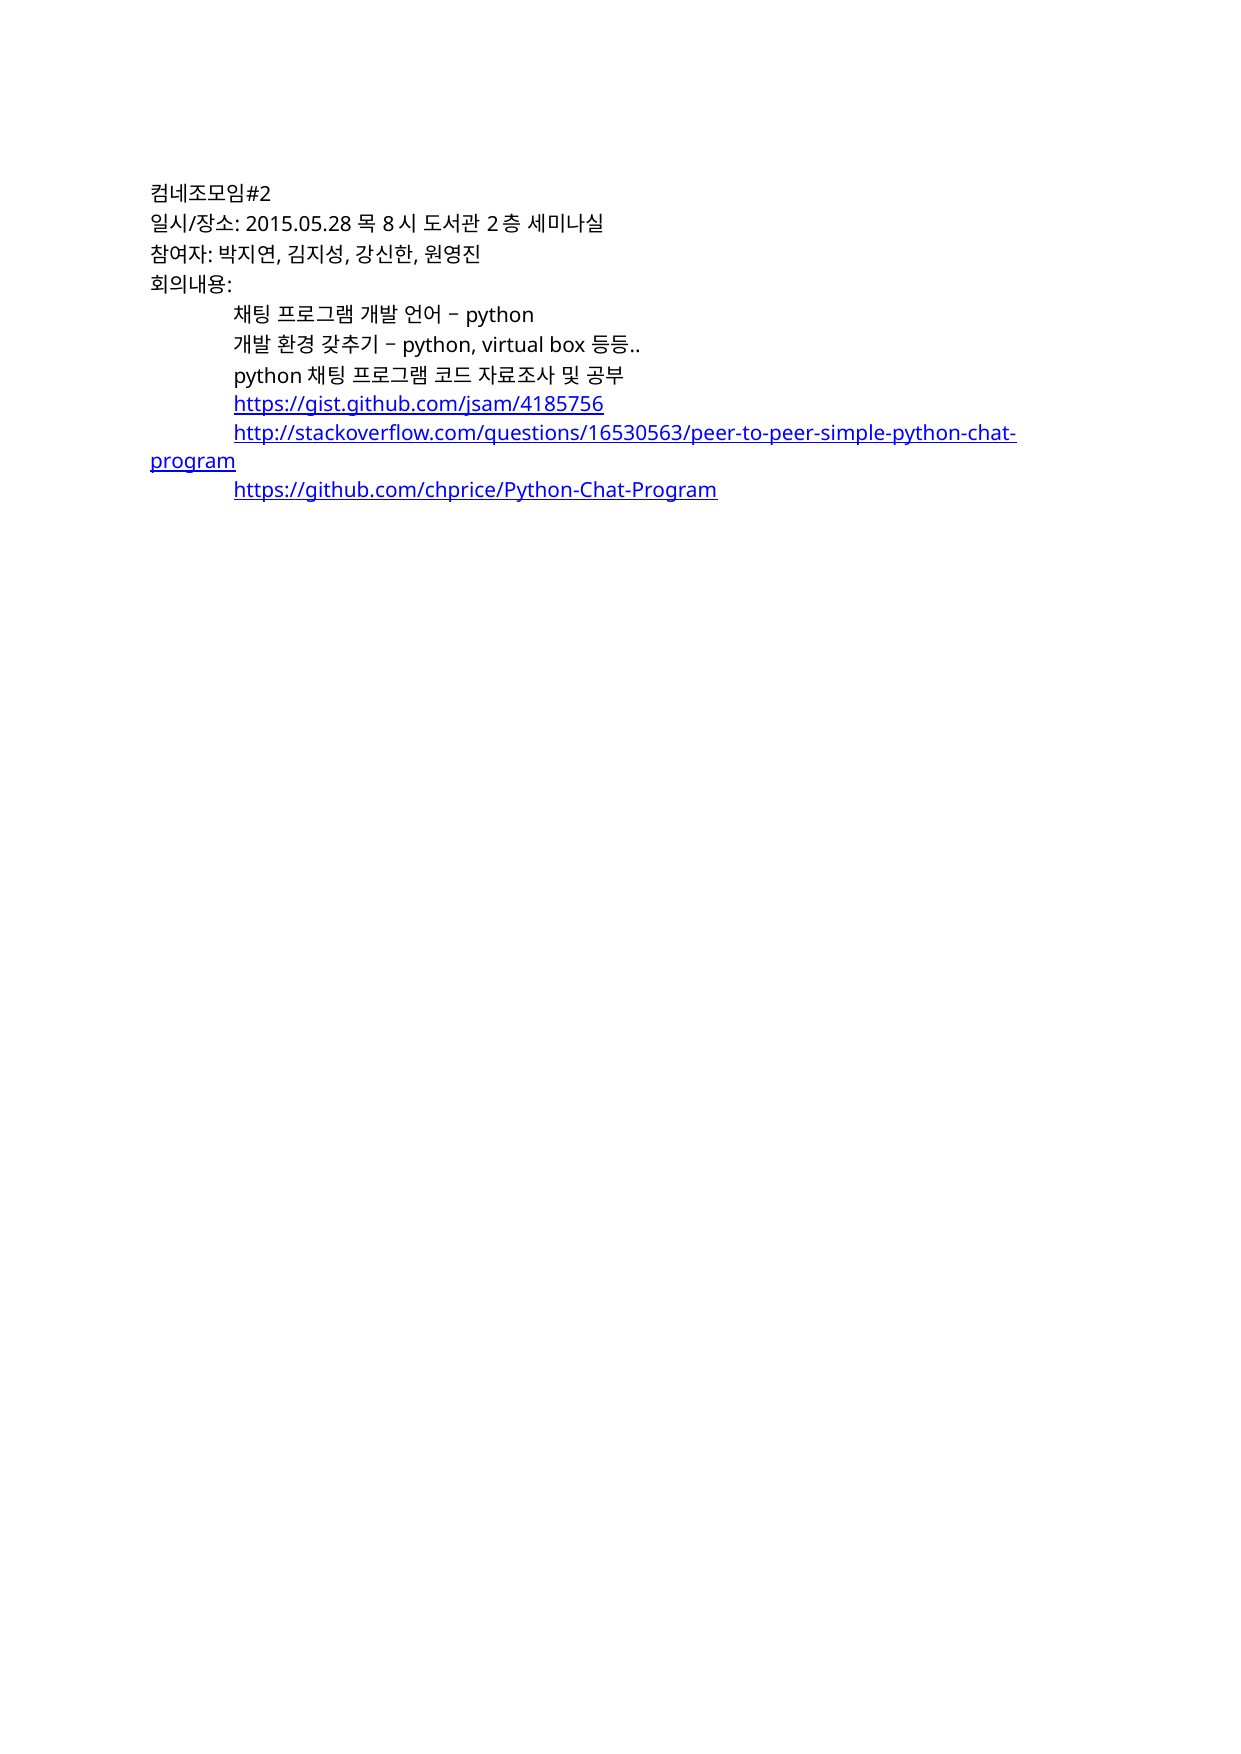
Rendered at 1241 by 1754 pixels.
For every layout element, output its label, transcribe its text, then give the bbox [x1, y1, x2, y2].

text python 채팅 프로그램 코드 자료조사 및 공부 [150, 359, 1090, 389]
text 일시/장소: 2015.05.28 목 8시 도서관 2층 세미나실 [150, 207, 1090, 238]
text https://github.com/chprice/Python-Chat-Program [150, 475, 1090, 503]
text http://stackoverflow.com/questions/16530563/peer-to-peer-simple-python-chat-program [150, 418, 1090, 475]
text 컴네조모임#2 [150, 177, 1090, 207]
text 회의내용: [150, 268, 1090, 298]
text 참여자: 박지연, 김지성, 강신한, 원영진 [150, 238, 1090, 268]
text 채팅 프로그램 개발 언어 – python [150, 298, 1090, 329]
text https://gist.github.com/jsam/4185756 [150, 389, 1090, 418]
text 개발 환경 갖추기 – python, virtual box 등등.. [150, 329, 1090, 359]
